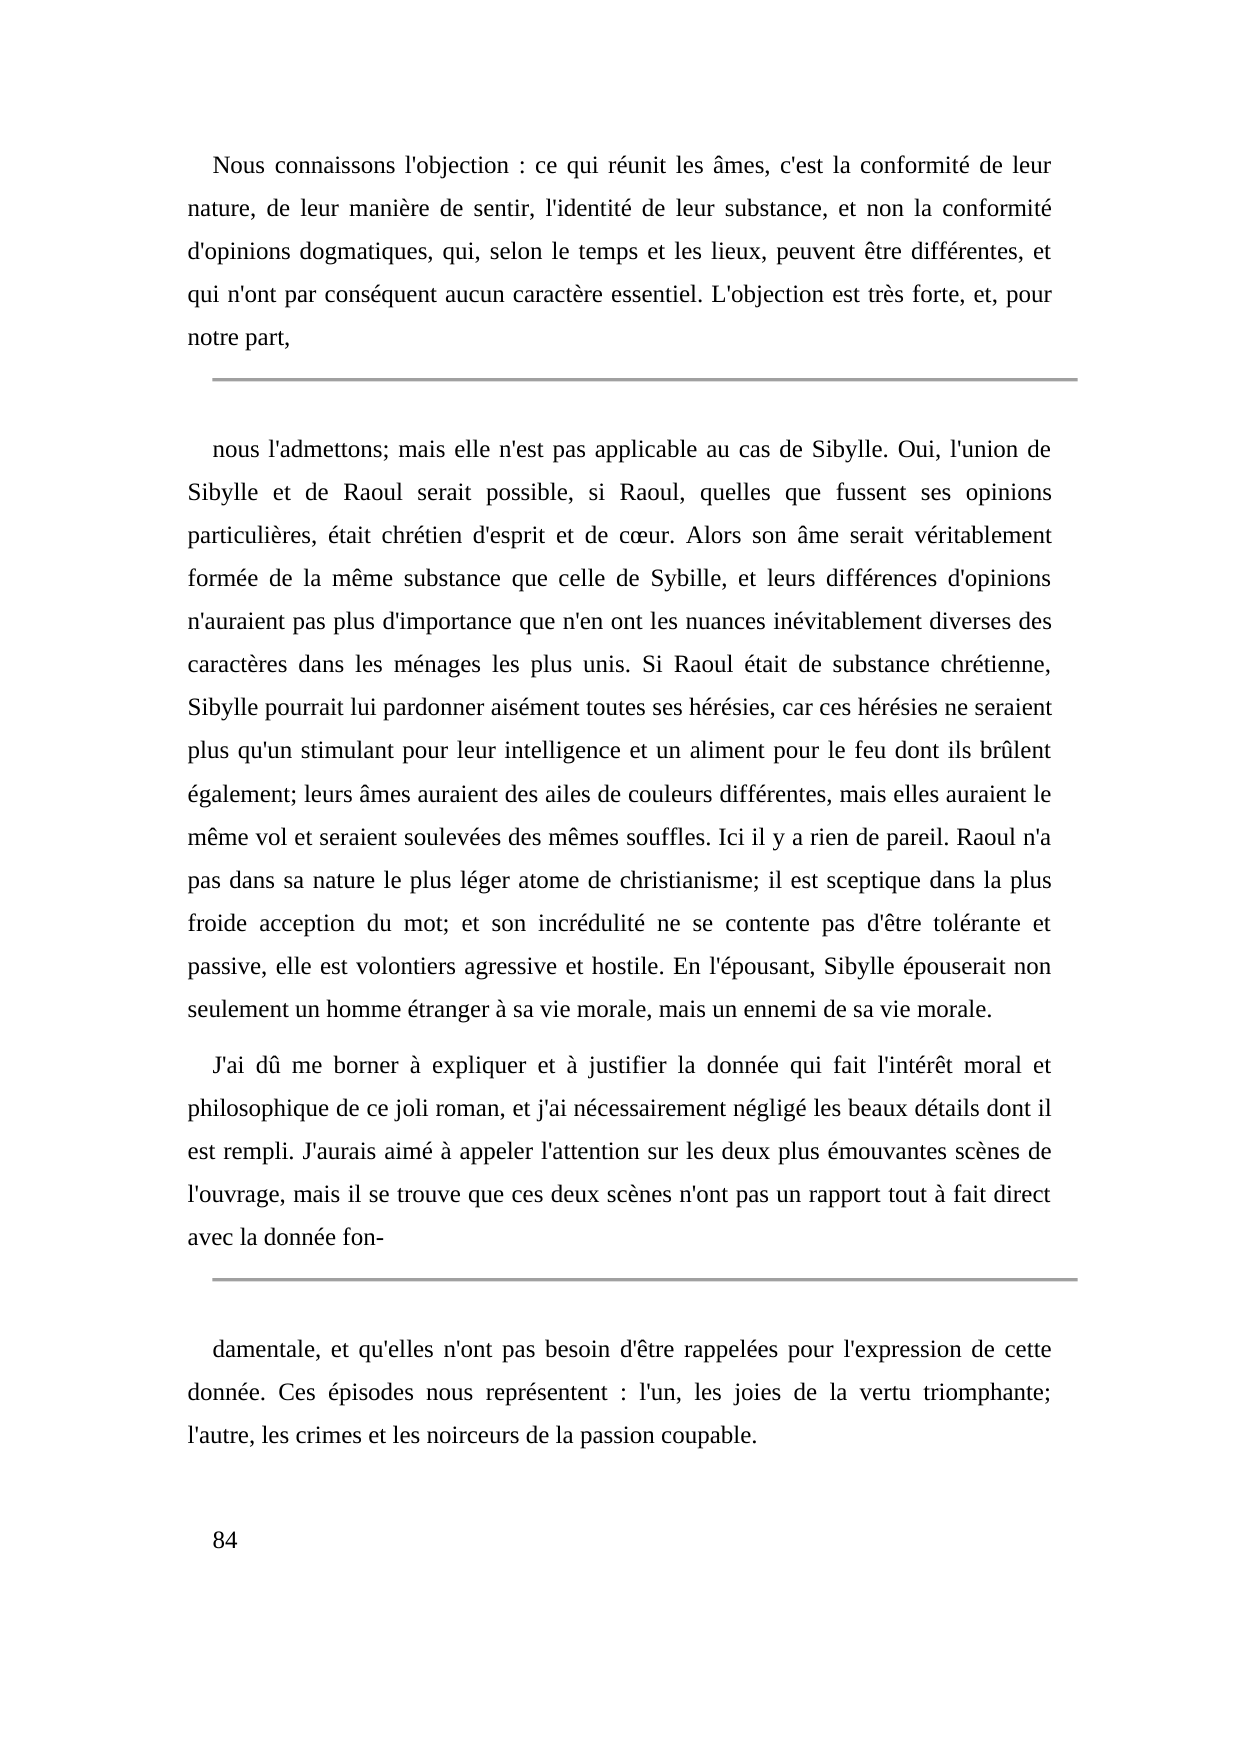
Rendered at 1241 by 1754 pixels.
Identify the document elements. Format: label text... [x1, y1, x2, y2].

text damentale, et qu'elles n'ont pas besoin d'être rappelées pour l'expression de cette donnée. Ces épisodes nous représentent : l'un, les joies de la vertu triomphante; l'autre, les crimes et les noirceurs de la passion coupable. [187, 1334, 1053, 1449]
text nous l'admettons; mais elle n'est pas applicable au cas de Sibylle. Oui, l'union de Sibylle et de Raoul serait possible, si Raoul, quelles que fussent ses opinions particulières, était chrétien d'esprit et de cœur. Alors son âme serait véritablement formée de la même substance que celle de Sybille, et leurs différences d'opinions n'auraient pas plus d'importance que n'en ont les nuances inévitablement diverses des caractères dans les ménages les plus unis. Si Raoul était de substance chrétienne, Sibylle pourrait lui pardonner aisément toutes ses hérésies, car ces hérésies ne seraient plus qu'un stimulant pour leur intelligence et un aliment pour le feu dont ils brûlent également; leurs âmes auraient des ailes de couleurs différentes, mais elles auraient le même vol et seraient soulevées des mêmes souffles. Ici il y a rien de pareil. Raoul n'a pas dans sa nature le plus léger atome de christianisme; il est sceptique dans la plus froide acception du mot; et son incrédulité ne se contente pas d'être tolérante et passive, elle est volontiers agressive et hostile. En l'épousant, Sibylle épouserait non seulement un homme étranger à sa vie morale, mais un ennemi de sa vie morale. [187, 434, 1053, 1023]
text J'ai dû me borner à expliquer et à justifier la donnée qui fait l'intérêt moral et philosophique de ce joli roman, et j'ai nécessairement négligé les beaux détails dont il est rempli. J'aurais aimé à appeler l'attention sur les deux plus émouvantes scènes de l'ouvrage, mais il se trouve que ces deux scènes n'ont pas un rapport tout à fait direct avec la donnée fon- [187, 1050, 1053, 1251]
text Nous connaissons l'objection : ce qui réunit les âmes, c'est la conformité de leur nature, de leur manière de sentir, l'identité de leur substance, et non la conformité d'opinions dogmatiques, qui, selon le temps et les lieux, peuvent être différentes, et qui n'ont par conséquent aucun caractère essentiel. L'objection est très forte, et, pour notre part, [187, 150, 1053, 351]
